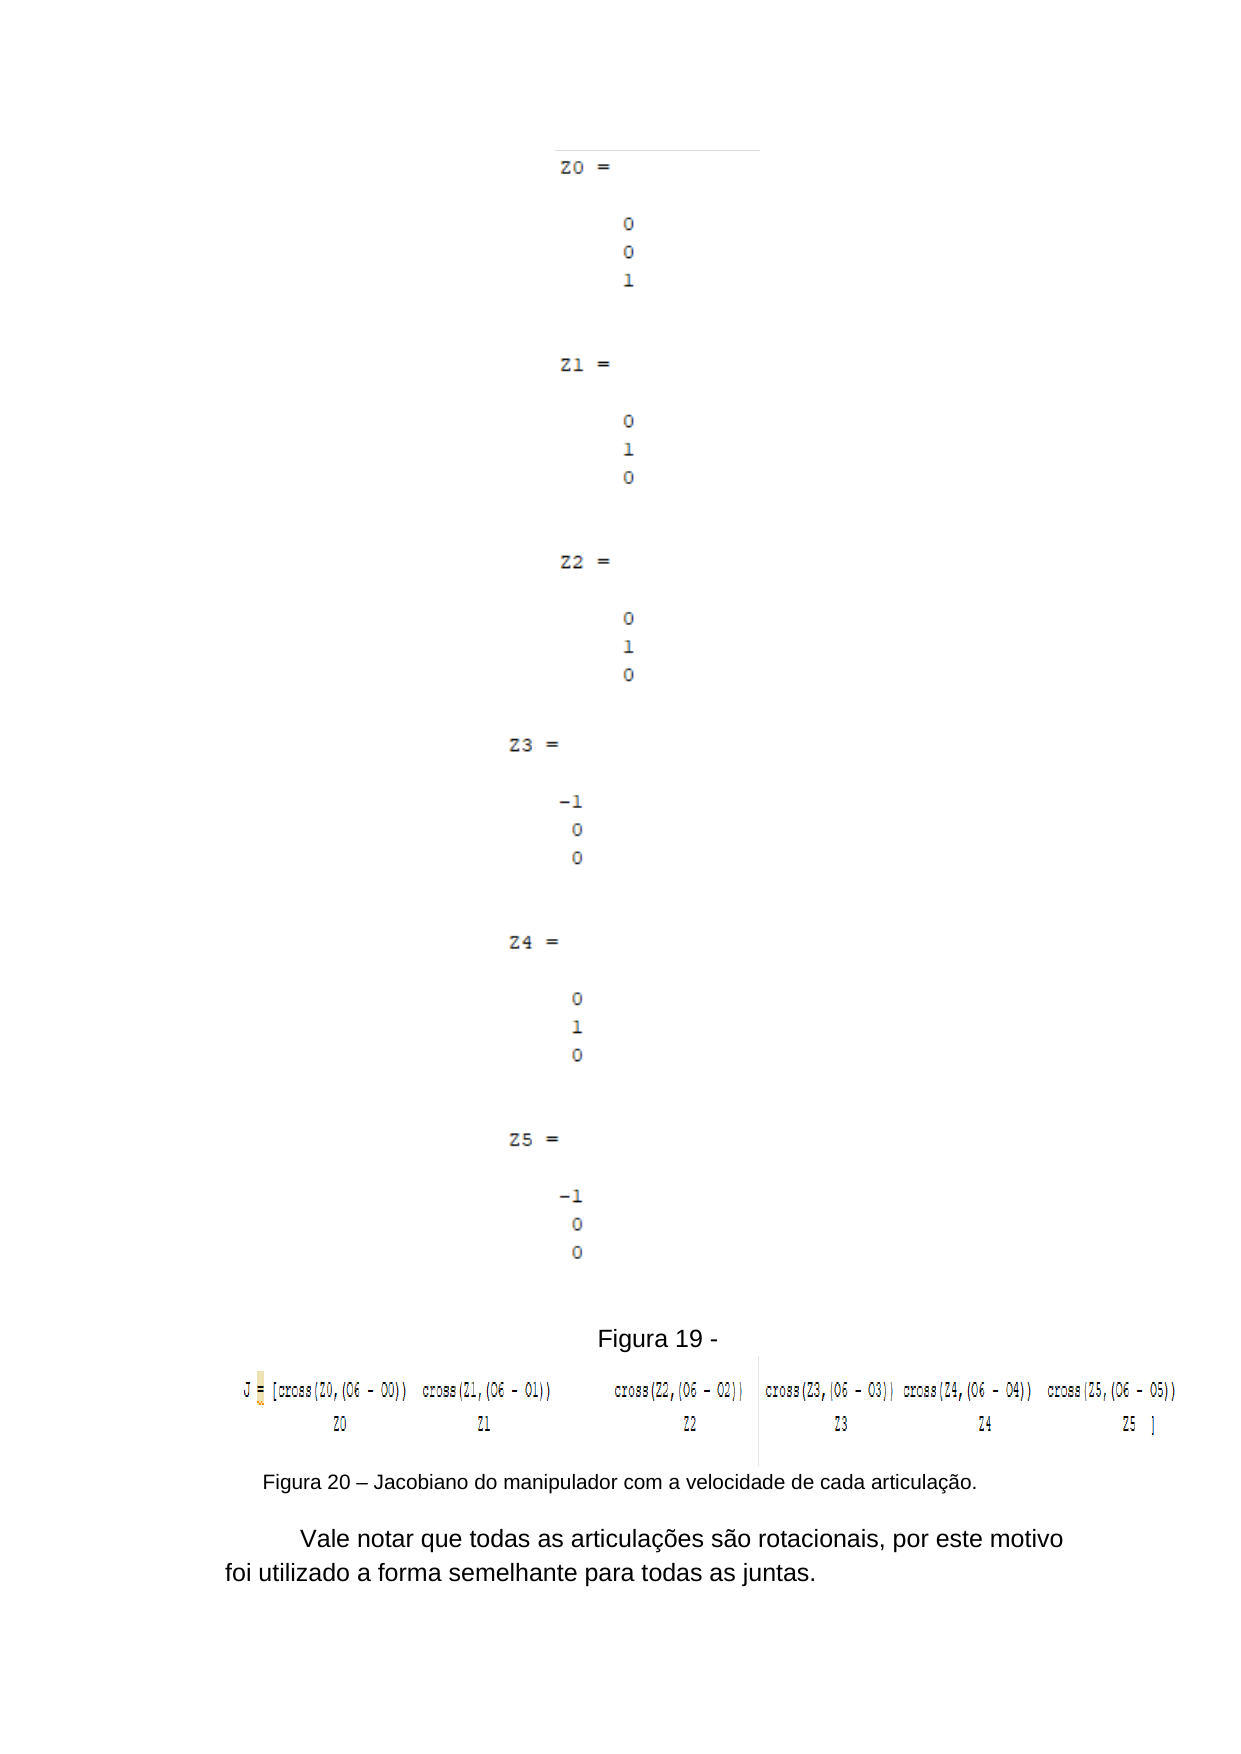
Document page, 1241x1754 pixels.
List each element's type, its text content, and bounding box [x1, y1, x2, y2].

text Figura 19 - [150, 1323, 1090, 1352]
picture [225, 1356, 1183, 1466]
picture [555, 150, 760, 733]
picture [507, 736, 808, 1320]
text Vale notar que todas as articulações são rotacionais, por este motivo foi utilizado a forma semelhante para todas as juntas. [225, 1524, 1090, 1586]
